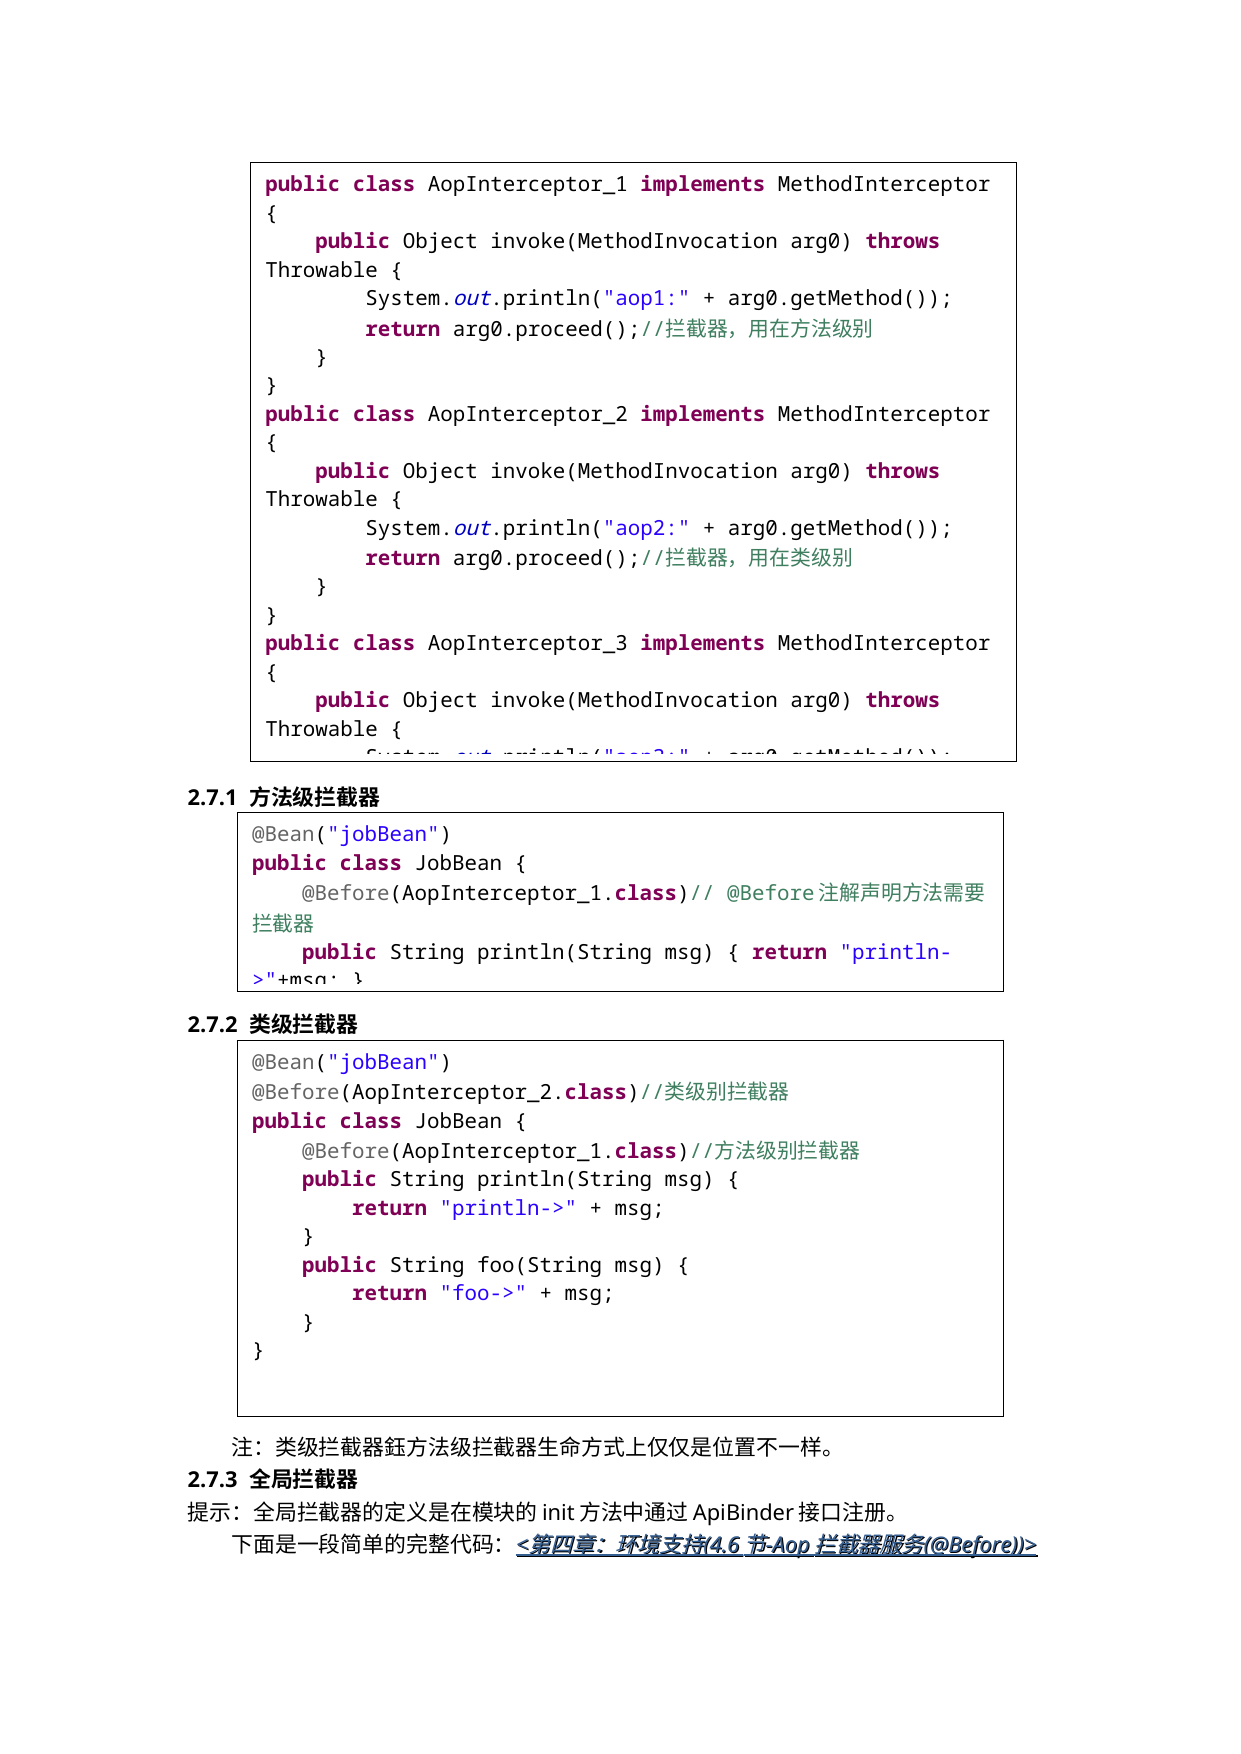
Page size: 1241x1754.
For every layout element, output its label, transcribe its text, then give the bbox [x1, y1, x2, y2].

subtitle 2.7.3 全局拦截器 [187, 1462, 1053, 1494]
text 下面是一段简单的完整代码：<第四章：环境支持(4.6节-Aop拦截器服务(@Before))> [187, 1527, 1053, 1559]
text 注：类级拦截器鈺方法级拦截器生命方式上仅仅是位置不一样。 [187, 1429, 1053, 1462]
subtitle 2.7.2 类级拦截器 [187, 1007, 1053, 1039]
text 提示：全局拦截器的定义是在模块的init方法中通过ApiBinder接口注册。 [187, 1494, 1053, 1527]
subtitle 2.7.1 方法级拦截器 [187, 779, 1053, 812]
